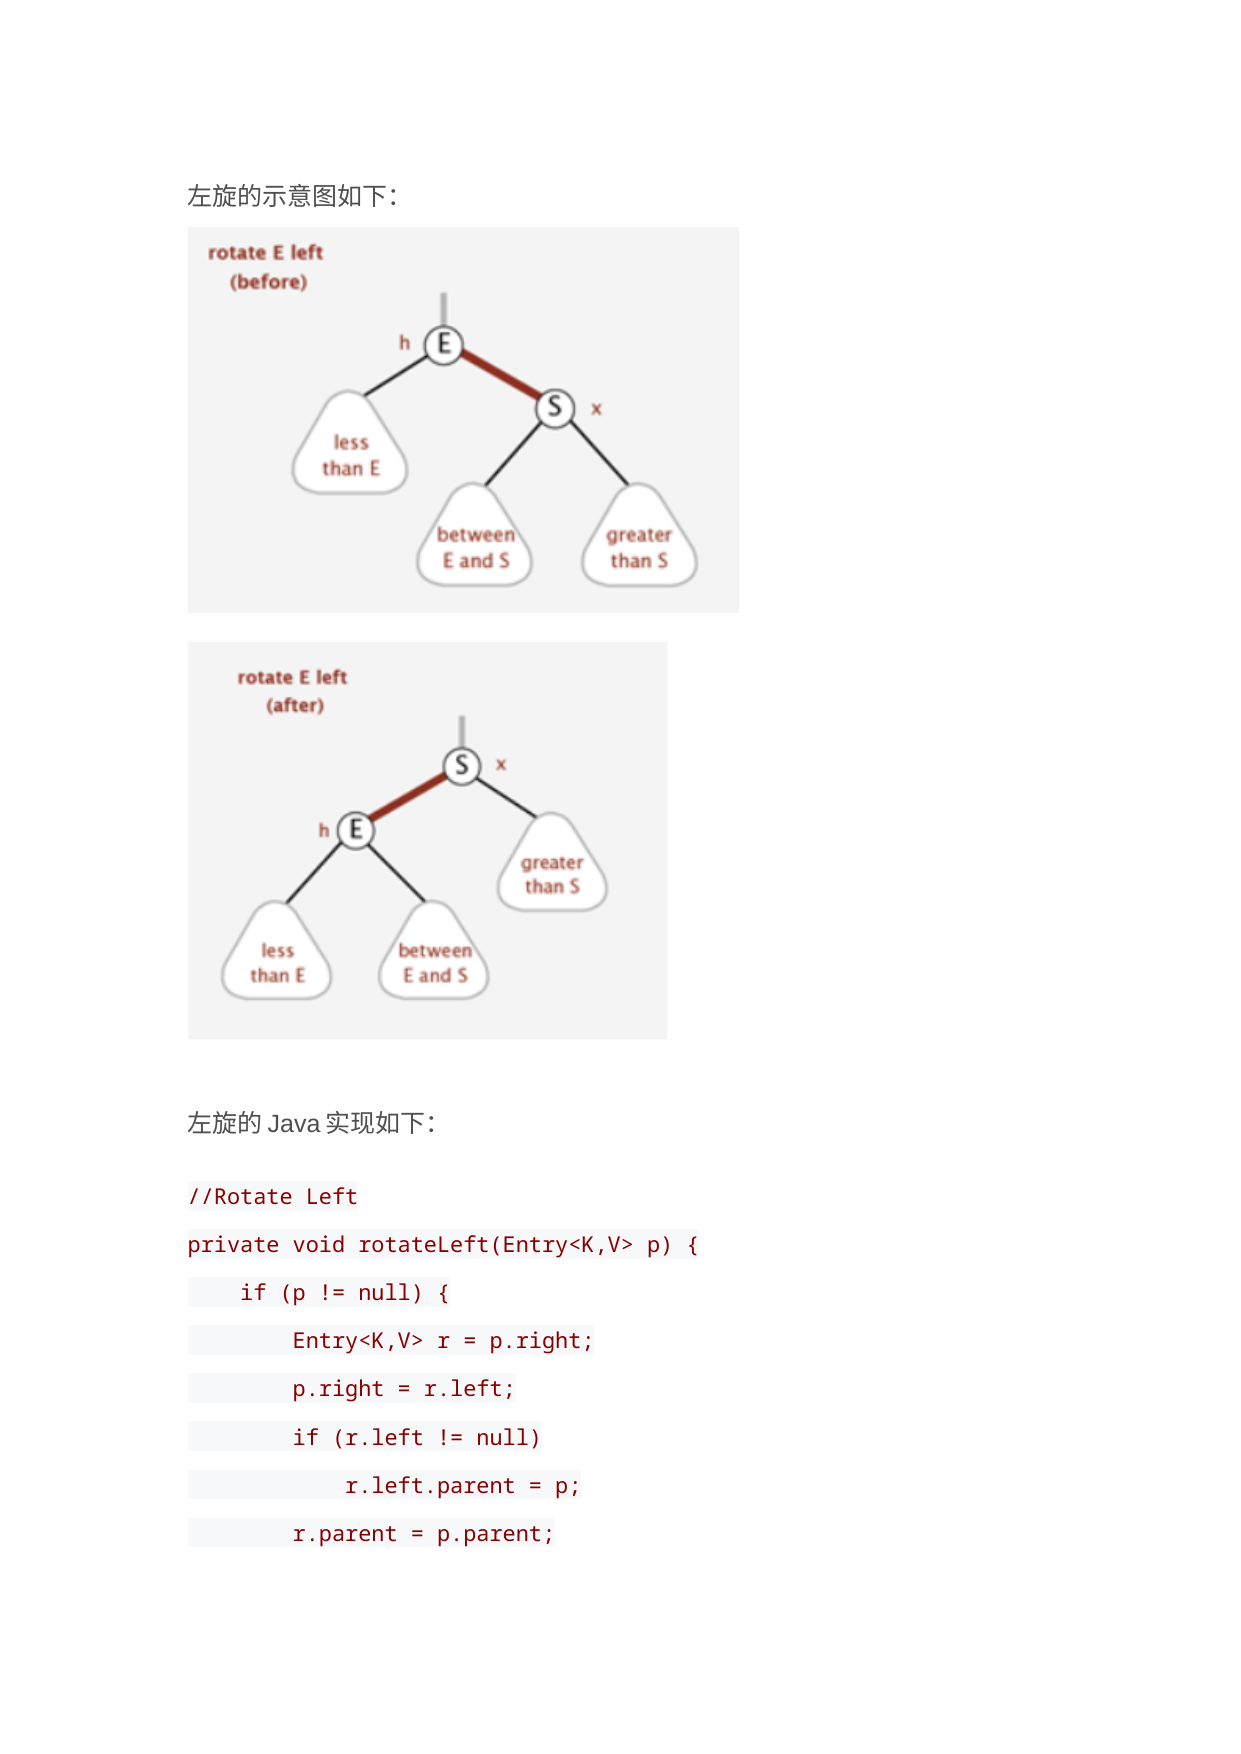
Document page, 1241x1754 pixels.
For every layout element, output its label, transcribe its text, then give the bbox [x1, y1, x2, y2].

text r.left.parent = p; [187, 1468, 1053, 1501]
text r.parent = p.parent; [187, 1516, 1053, 1549]
text 左旋的Java实现如下： [187, 1089, 1053, 1154]
picture [187, 227, 746, 613]
picture [187, 642, 668, 1041]
text //Rotate Left [187, 1179, 1053, 1212]
text private void rotateLeft(Entry<K,V> p) { [187, 1228, 1053, 1260]
text Entry<K,V> r = p.right; [187, 1324, 1053, 1356]
text p.right = r.left; [187, 1372, 1053, 1404]
text if (r.left != null) [187, 1420, 1053, 1453]
text if (p != null) { [187, 1276, 1053, 1308]
